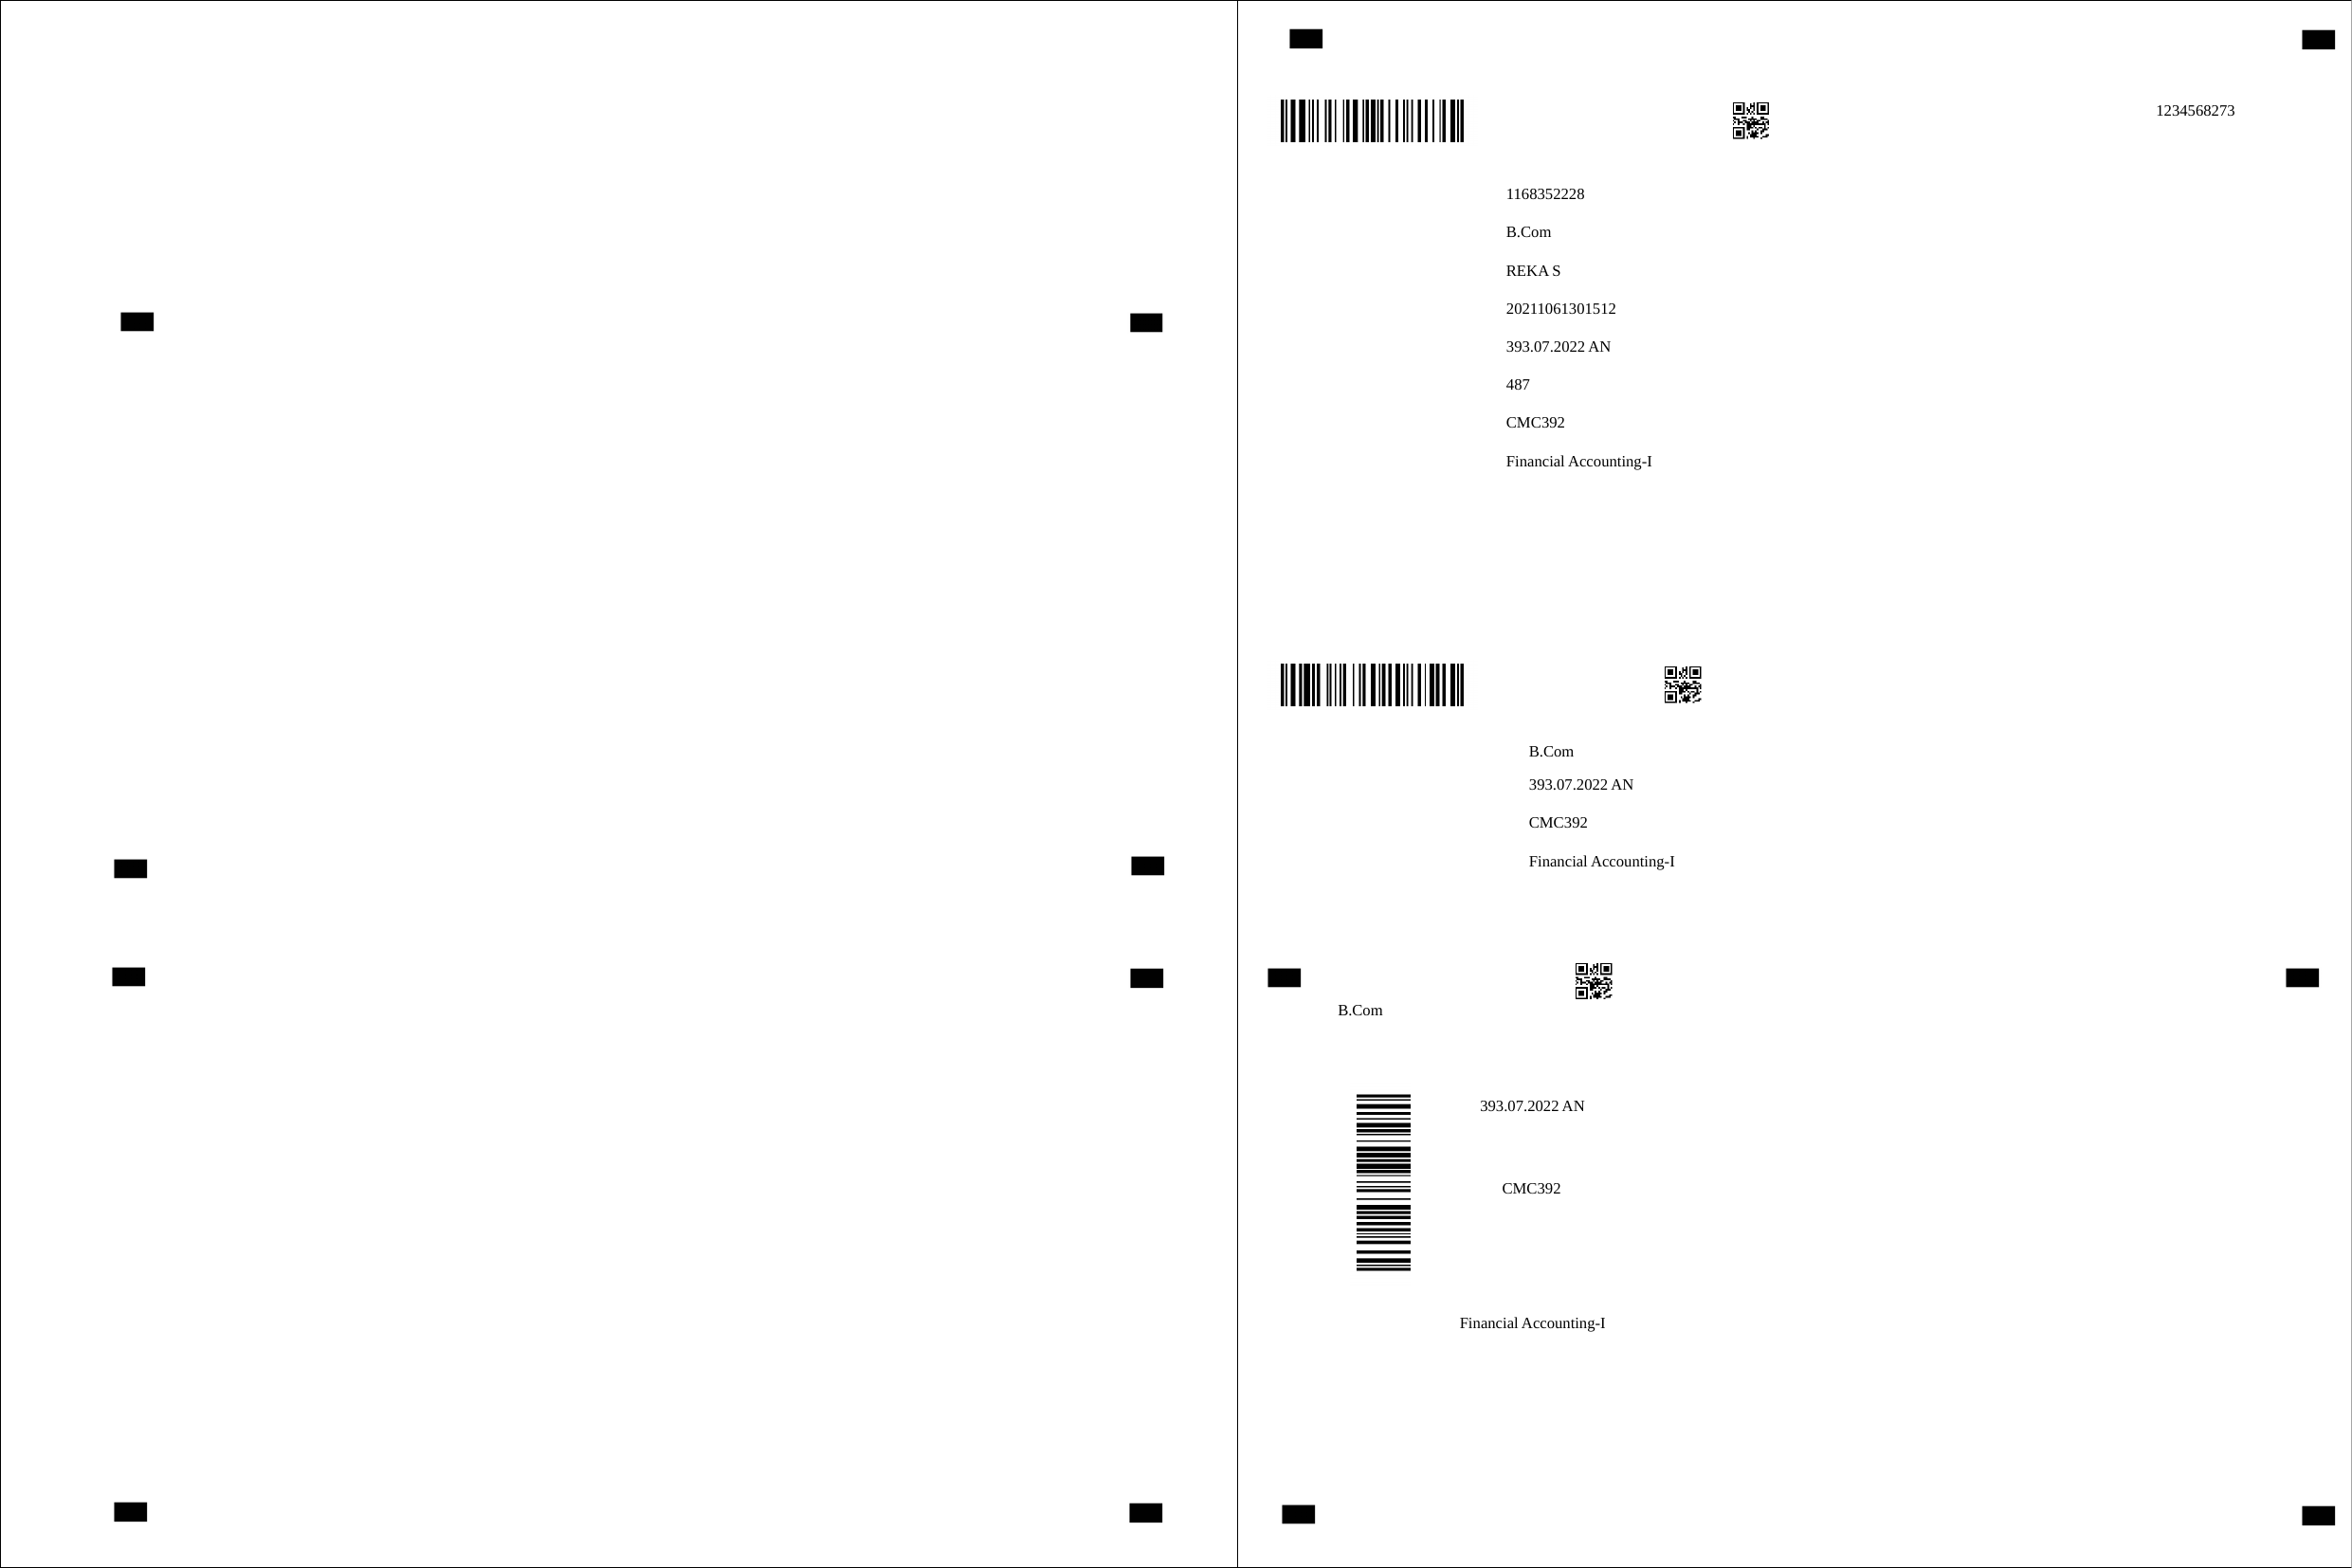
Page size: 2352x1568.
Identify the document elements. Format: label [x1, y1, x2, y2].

picture [1128, 855, 1167, 877]
picture [1350, 1080, 1411, 1285]
picture [2299, 1504, 2338, 1527]
picture [1286, 28, 1325, 50]
picture [118, 311, 156, 333]
picture [1280, 1504, 1318, 1525]
picture [111, 1501, 150, 1523]
picture [1265, 967, 1304, 989]
picture [1568, 956, 1619, 1006]
picture [1128, 968, 1166, 990]
picture [2283, 967, 2322, 989]
picture [1126, 1502, 1165, 1524]
picture [111, 858, 150, 880]
picture [1267, 95, 1479, 146]
table_header [1, 1, 1237, 1567]
table_header [1238, 1, 2351, 1567]
picture [109, 966, 148, 988]
picture [1657, 660, 1708, 710]
picture [2299, 28, 2338, 51]
picture [1267, 660, 1479, 710]
picture [1725, 95, 1776, 146]
picture [1127, 312, 1165, 334]
